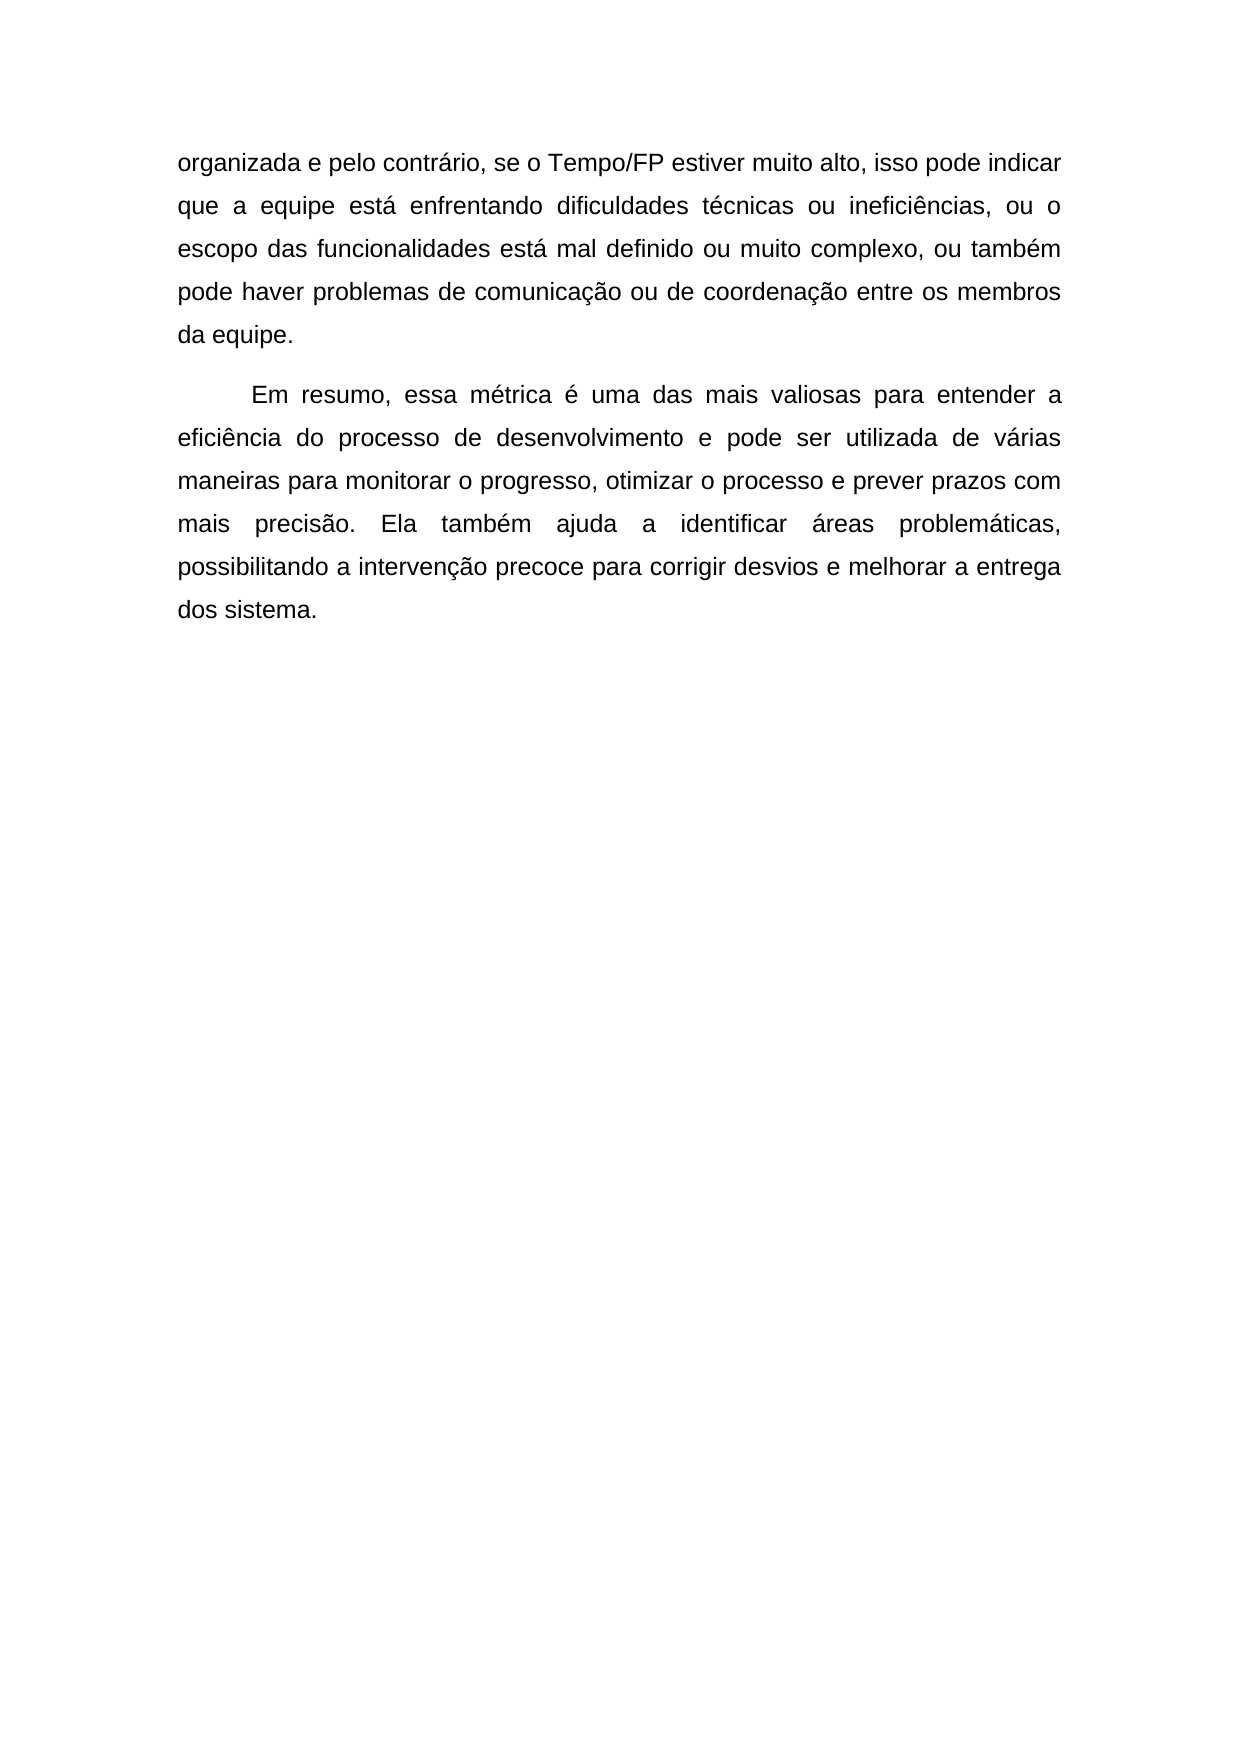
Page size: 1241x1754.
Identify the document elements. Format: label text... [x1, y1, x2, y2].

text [177, 148, 1063, 349]
text Em resumo, essa métrica é uma das mais valiosas para entender a eficiência do processo de desenvolvimento e pode ser utilizada de várias maneiras para monitorar o progresso, otimizar o processo e prever prazos com mais precisão. Ela também ajuda a identificar áreas problemáticas, possibilitando a intervenção precoce para corrigir desvios e melhorar a entrega dos sistema. [177, 380, 1063, 624]
